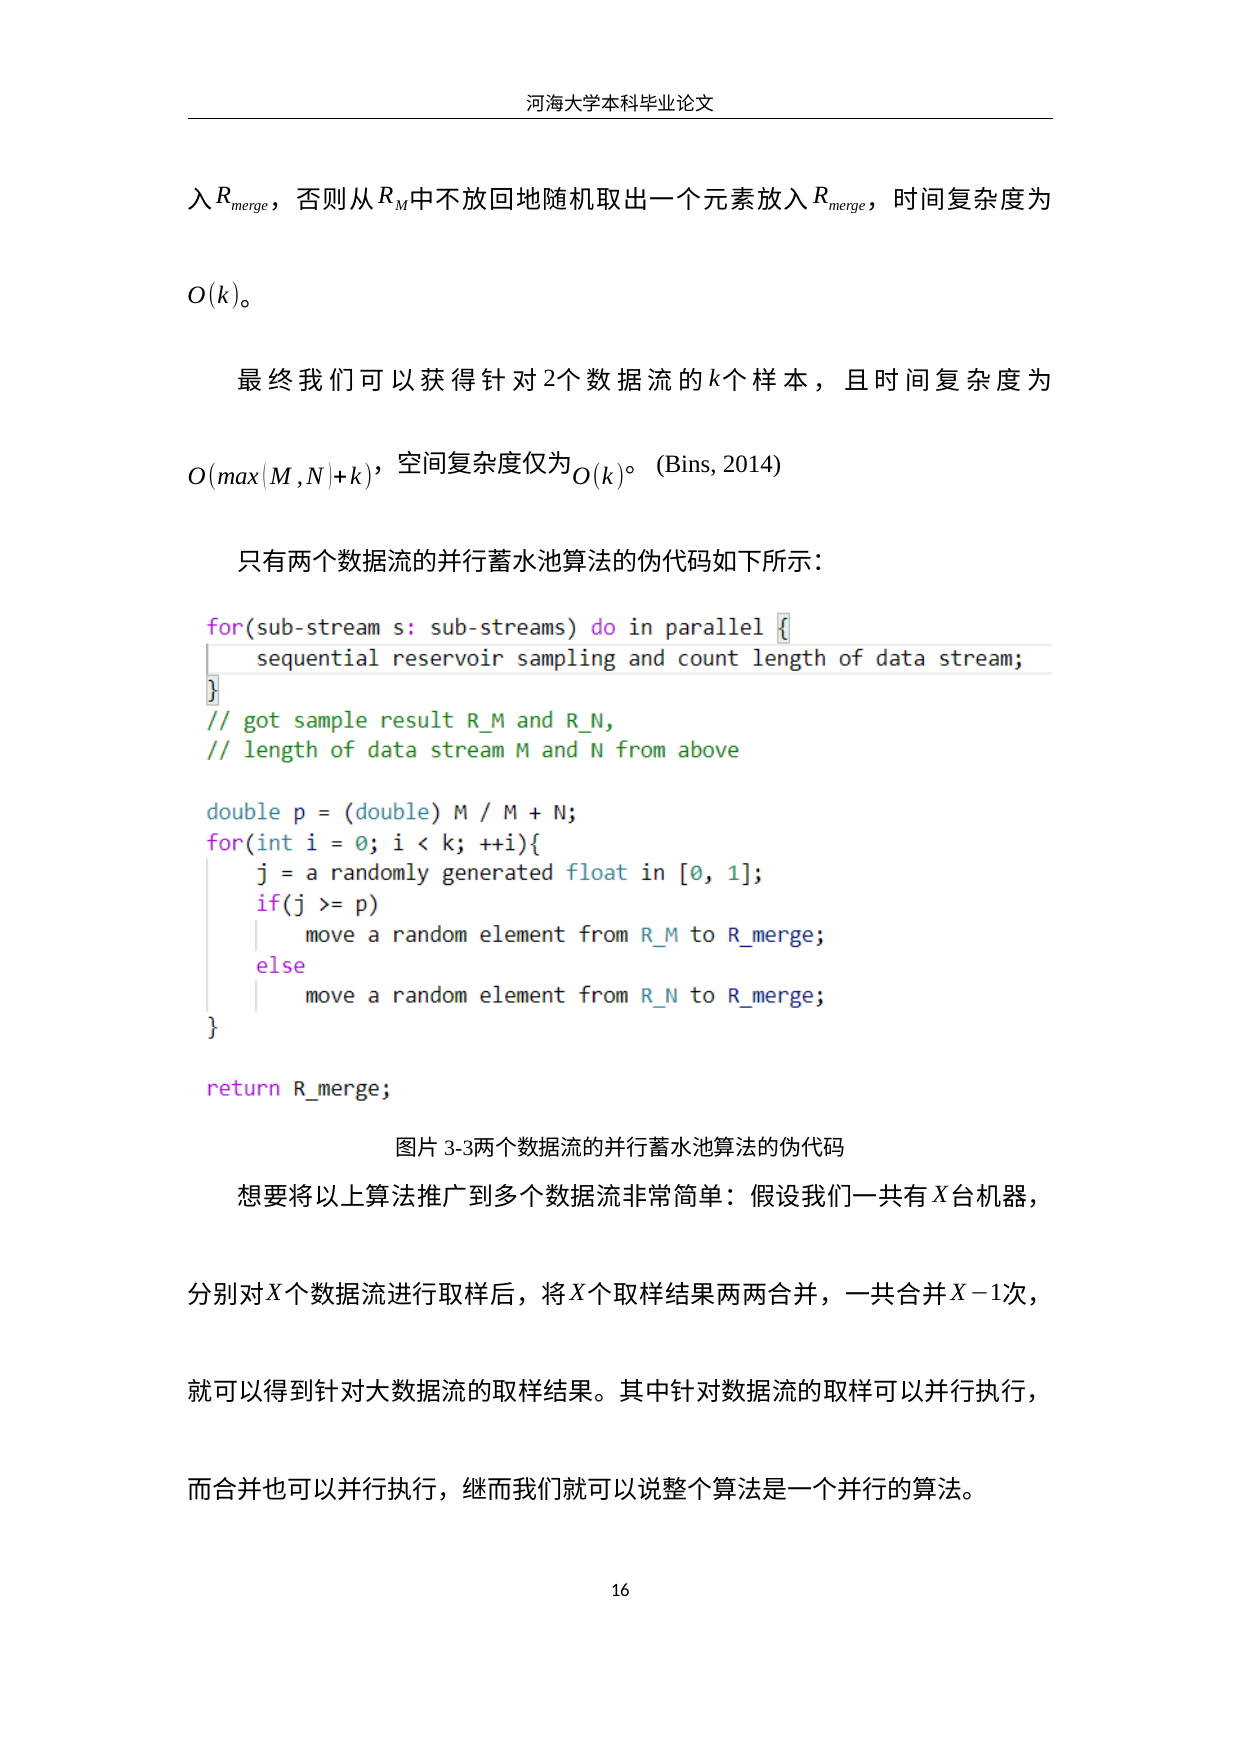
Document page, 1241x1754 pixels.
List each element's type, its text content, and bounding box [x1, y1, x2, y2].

text 最终我们可以获得针对个数据流的个样本，且时间复杂度为，空间复杂度仅为。 [187, 346, 1053, 508]
text 想要将以上算法推广到多个数据流非常简单：假设我们一共有台机器，分别对个数据流进行取样后，将个取样结果两两合并，一共合并次，就可以得到针对大数据流的取样结果。其中针对数据流的取样可以并行执行，而合并也可以并行执行，继而我们就可以说整个算法是一个并行的算法。 [187, 1162, 1053, 1520]
text 只有两个数据流的并行蓄水池算法的伪代码如下所示： [187, 527, 1053, 592]
picture [187, 609, 1053, 1106]
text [187, 165, 1053, 328]
